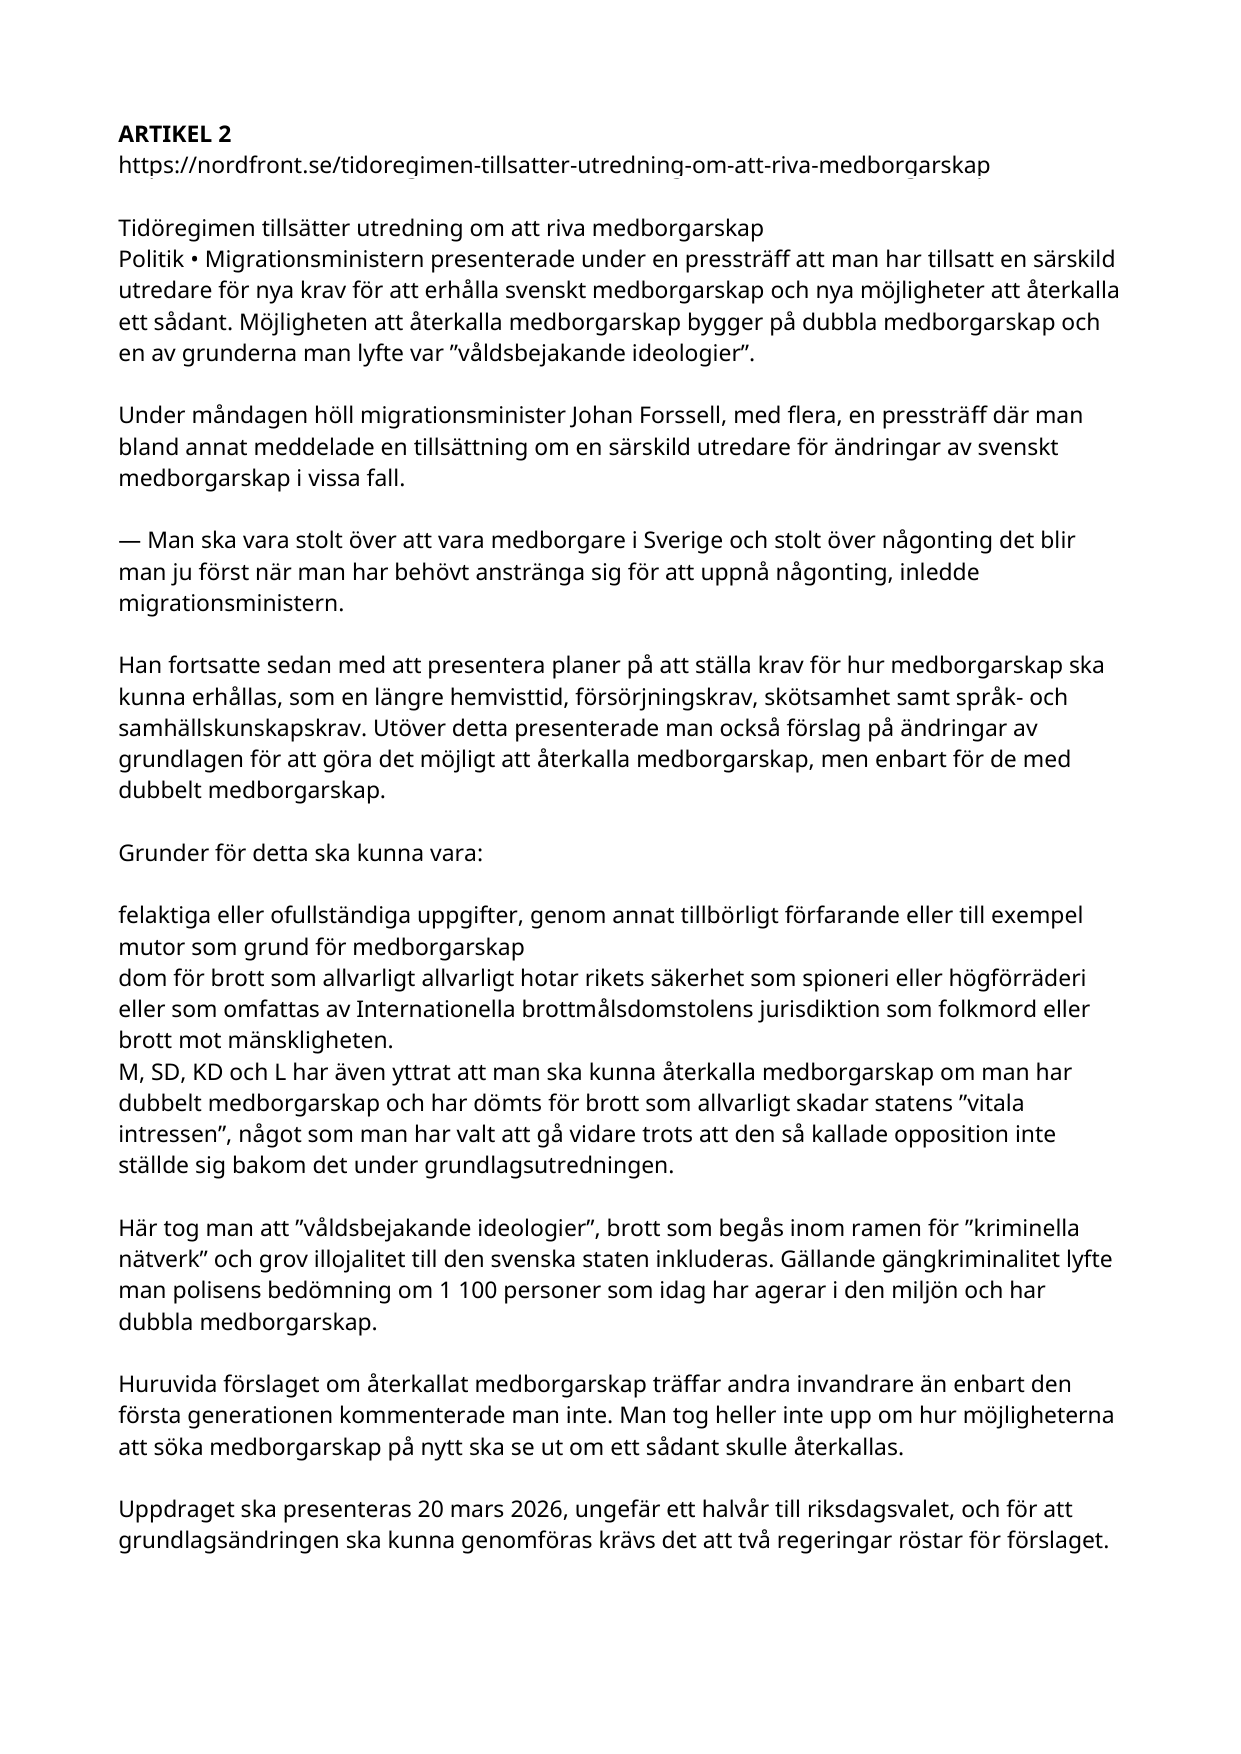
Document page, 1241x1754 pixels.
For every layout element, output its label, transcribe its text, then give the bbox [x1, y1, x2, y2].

text M, SD, KD och L har även yttrat att man ska kunna återkalla medborgarskap om man har dubbelt medborgarskap och har dömts för brott som allvarligt skadar statens ”vitala intressen”, något som man har valt att gå vidare trots att den så kallade opposition inte ställde sig bakom det under grundlagsutredningen. [118, 1056, 1122, 1181]
text — Man ska vara stolt över att vara medborgare i Sverige och stolt över någonting det blir man ju först när man har behövt anstränga sig för att uppnå någonting, inledde migrationsministern. [118, 524, 1122, 618]
text Tidöregimen tillsätter utredning om att riva medborgarskap [118, 212, 1122, 243]
text Han fortsatte sedan med att presentera planer på att ställa krav för hur medborgarskap ska kunna erhållas, som en längre hemvisttid, försörjningskrav, skötsamhet samt språk- och samhällskunskapskrav. Utöver detta presenterade man också förslag på ändringar av grundlagen för att göra det möjligt att återkalla medborgarskap, men enbart för de med dubbelt medborgarskap. [118, 649, 1122, 806]
text Huruvida förslaget om återkallat medborgarskap träffar andra invandrare än enbart den första generationen kommenterade man inte. Man tog heller inte upp om hur möjligheterna att söka medborgarskap på nytt ska se ut om ett sådant skulle återkallas. [118, 1368, 1122, 1462]
text Grunder för detta ska kunna vara: [118, 837, 1122, 868]
text Uppdraget ska presenteras 20 mars 2026, ungefär ett halvår till riksdagsvalet, och för att grundlagsändringen ska kunna genomföras krävs det att två regeringar röstar för förslaget. [118, 1493, 1122, 1556]
text Under måndagen höll migrationsminister Johan Forssell, med flera, en pressträff där man bland annat meddelade en tillsättning om en särskild utredare för ändringar av svenskt medborgarskap i vissa fall. [118, 399, 1122, 493]
text https://nordfront.se/tidoregimen-tillsatter-utredning-om-att-riva-medborgarskap [118, 149, 1122, 181]
text Politik • Migrationsministern presenterade under en pressträff att man har tillsatt en särskild utredare för nya krav för att erhålla svenskt medborgarskap och nya möjligheter att återkalla ett sådant. Möjligheten att återkalla medborgarskap bygger på dubbla medborgarskap och en av grunderna man lyfte var ”våldsbejakande ideologier”. [118, 243, 1122, 368]
text Här tog man att ”våldsbejakande ideologier”, brott som begås inom ramen för ”kriminella nätverk” och grov illojalitet till den svenska staten inkluderas. Gällande gängkriminalitet lyfte man polisens bedömning om 1 100 personer som idag har agerar i den miljön och har dubbla medborgarskap. [118, 1212, 1122, 1337]
text dom för brott som allvarligt allvarligt hotar rikets säkerhet som spioneri eller högförräderi eller som omfattas av Internationella brottmålsdomstolens jurisdiktion som folkmord eller brott mot mänskligheten. [118, 962, 1122, 1056]
text felaktiga eller ofullständiga uppgifter, genom annat tillbörligt förfarande eller till exempel mutor som grund för medborgarskap [118, 899, 1122, 962]
text ARTIKEL 2 [118, 118, 1122, 149]
